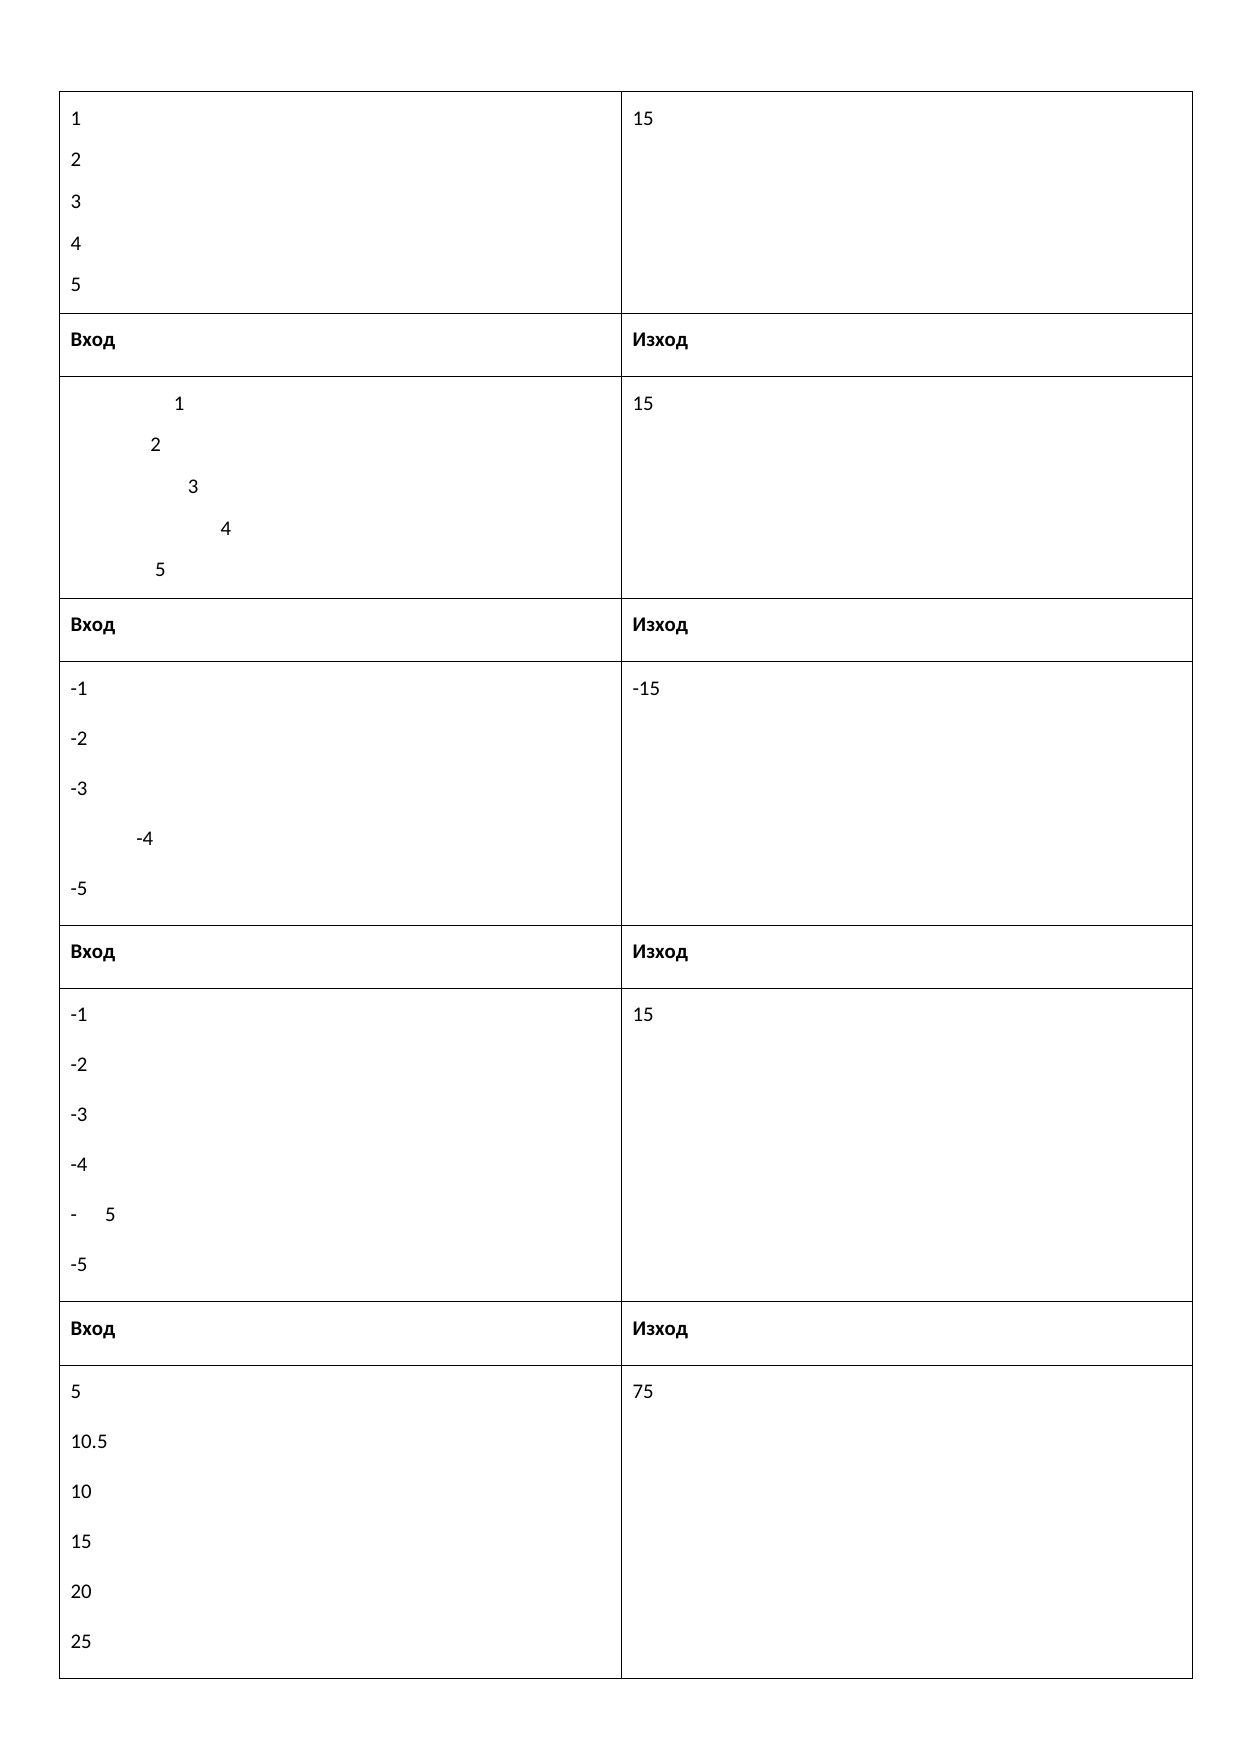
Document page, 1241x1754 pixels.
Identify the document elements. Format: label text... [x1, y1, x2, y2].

table_cell Изход [622, 1302, 1192, 1364]
table_cell Изход [622, 599, 1192, 661]
table_cell -15 [622, 662, 1192, 924]
table_cell Вход [60, 1302, 621, 1364]
table_cell 1 2 3 4 5 [60, 377, 621, 598]
table_cell Изход [622, 314, 1192, 376]
table_cell Вход [60, 314, 621, 376]
table_cell 1 2 3 4 5 [60, 92, 621, 313]
table_cell 5 10.5 10 15 20 25 [60, 1366, 621, 1678]
table_cell Вход [60, 926, 621, 988]
table_cell Изход [622, 926, 1192, 988]
table_cell 75 [622, 1366, 1192, 1678]
table_cell 15 [622, 92, 1192, 313]
table_cell -1 -2 -3 -4 - 5 -5 [60, 989, 621, 1301]
table_cell 15 [622, 377, 1192, 598]
table_cell 15 [622, 989, 1192, 1301]
table_cell -1 -2 -3 -4 -5 [60, 662, 621, 924]
table_cell Вход [60, 599, 621, 661]
